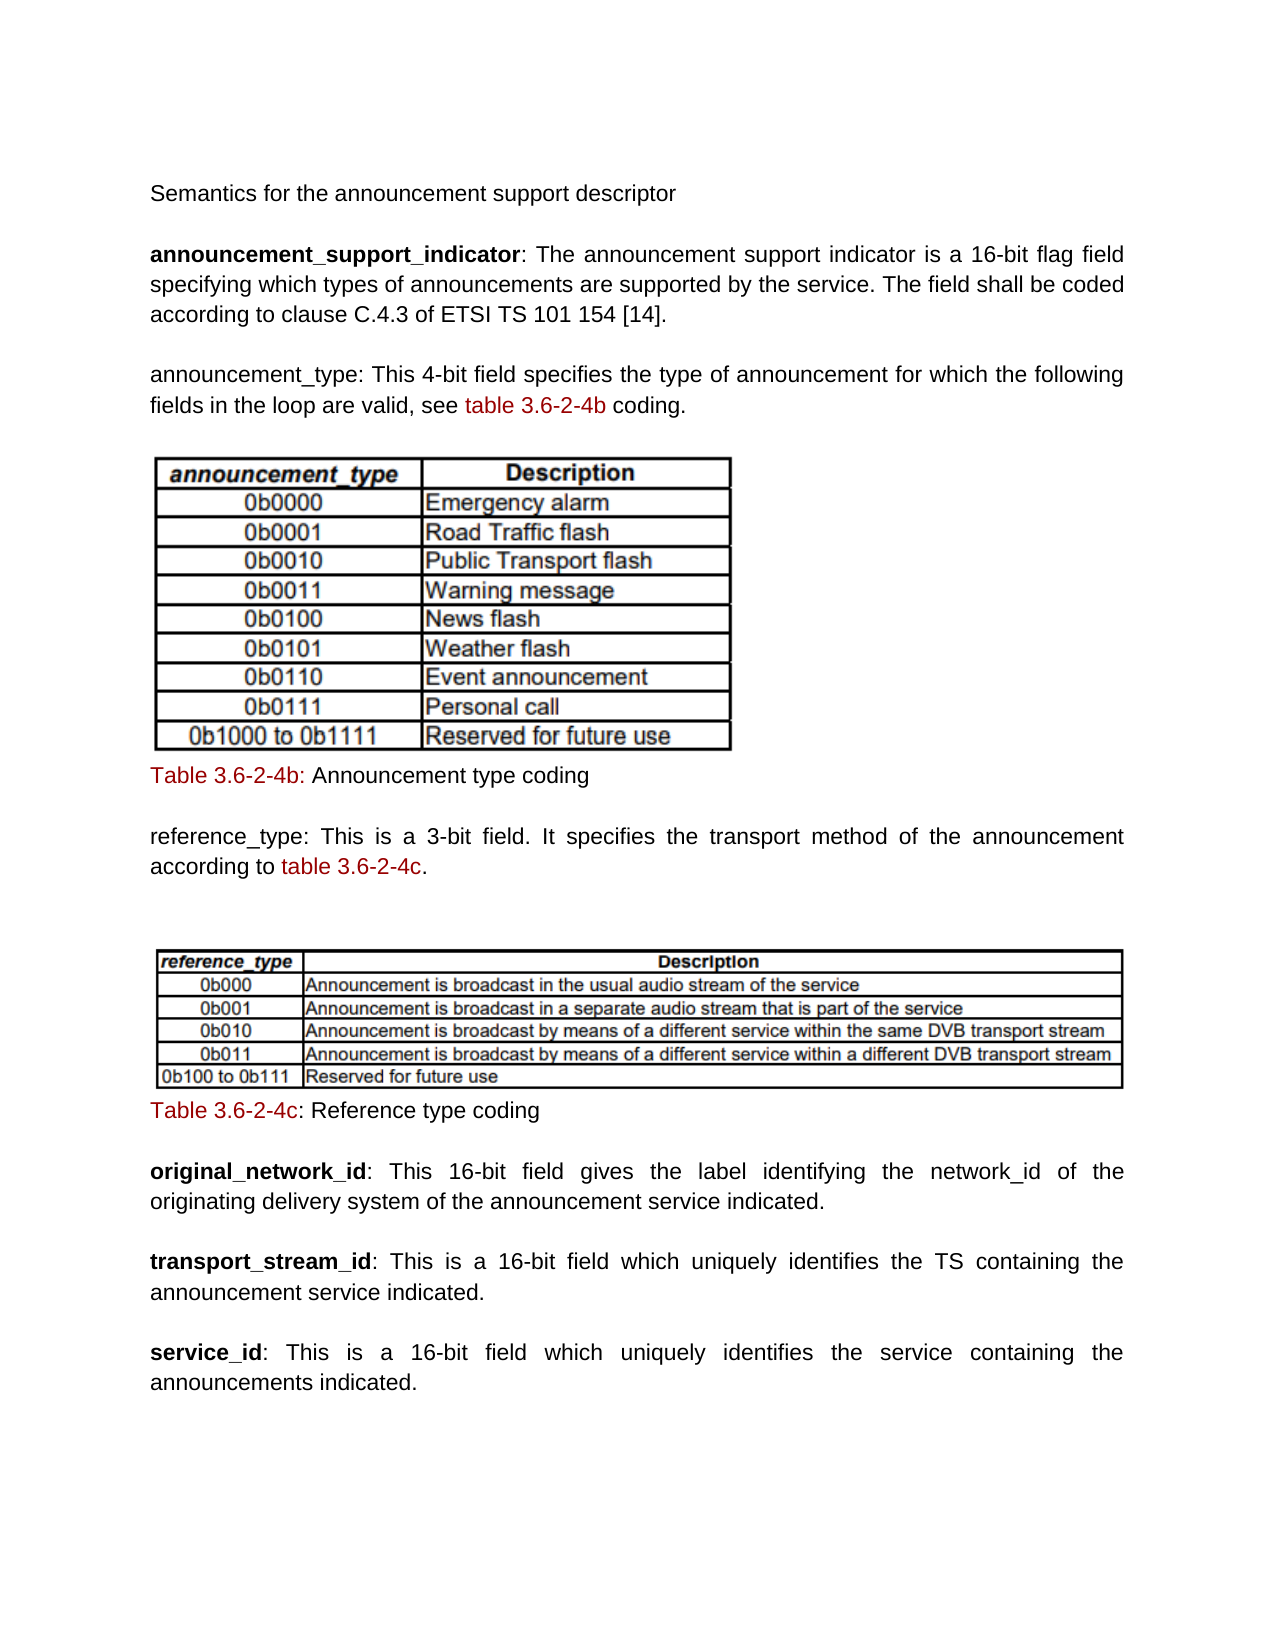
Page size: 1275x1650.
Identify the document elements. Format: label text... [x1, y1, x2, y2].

text Table 3.6-2-4c: Reference type coding [150, 1097, 1125, 1124]
text announcement_support_indicator: The announcement support indicator is a 16-bit flag field specifying which types of announcements are supported by the service. The field shall be coded according to clause C.4.3 of ETSI TS 101 154 [14]. [150, 241, 1125, 327]
picture [150, 943, 1125, 1094]
text service_id: This is a 16-bit field which uniquely identifies the service containing the announcements indicated. [150, 1339, 1125, 1396]
text original_network_id: This 16-bit field gives the label identifying the network_id of the originating delivery system of the announcement service indicated. [150, 1158, 1125, 1214]
text reference_type: This is a 3-bit field. It specifies the transport method of the announcement according to table 3.6-2-4c. [150, 823, 1125, 879]
text announcement_type: This 4-bit field specifies the type of announcement for which the following fields in the loop are valid, see table 3.6-2-4b coding. [150, 361, 1125, 418]
text Semantics for the announcement support descriptor [150, 180, 1125, 207]
text Table 3.6-2-4b: Announcement type coding [150, 762, 1125, 788]
picture [150, 452, 739, 759]
text transport_stream_id: This is a 16-bit field which uniquely identifies the TS containing the announcement service indicated. [150, 1248, 1125, 1305]
